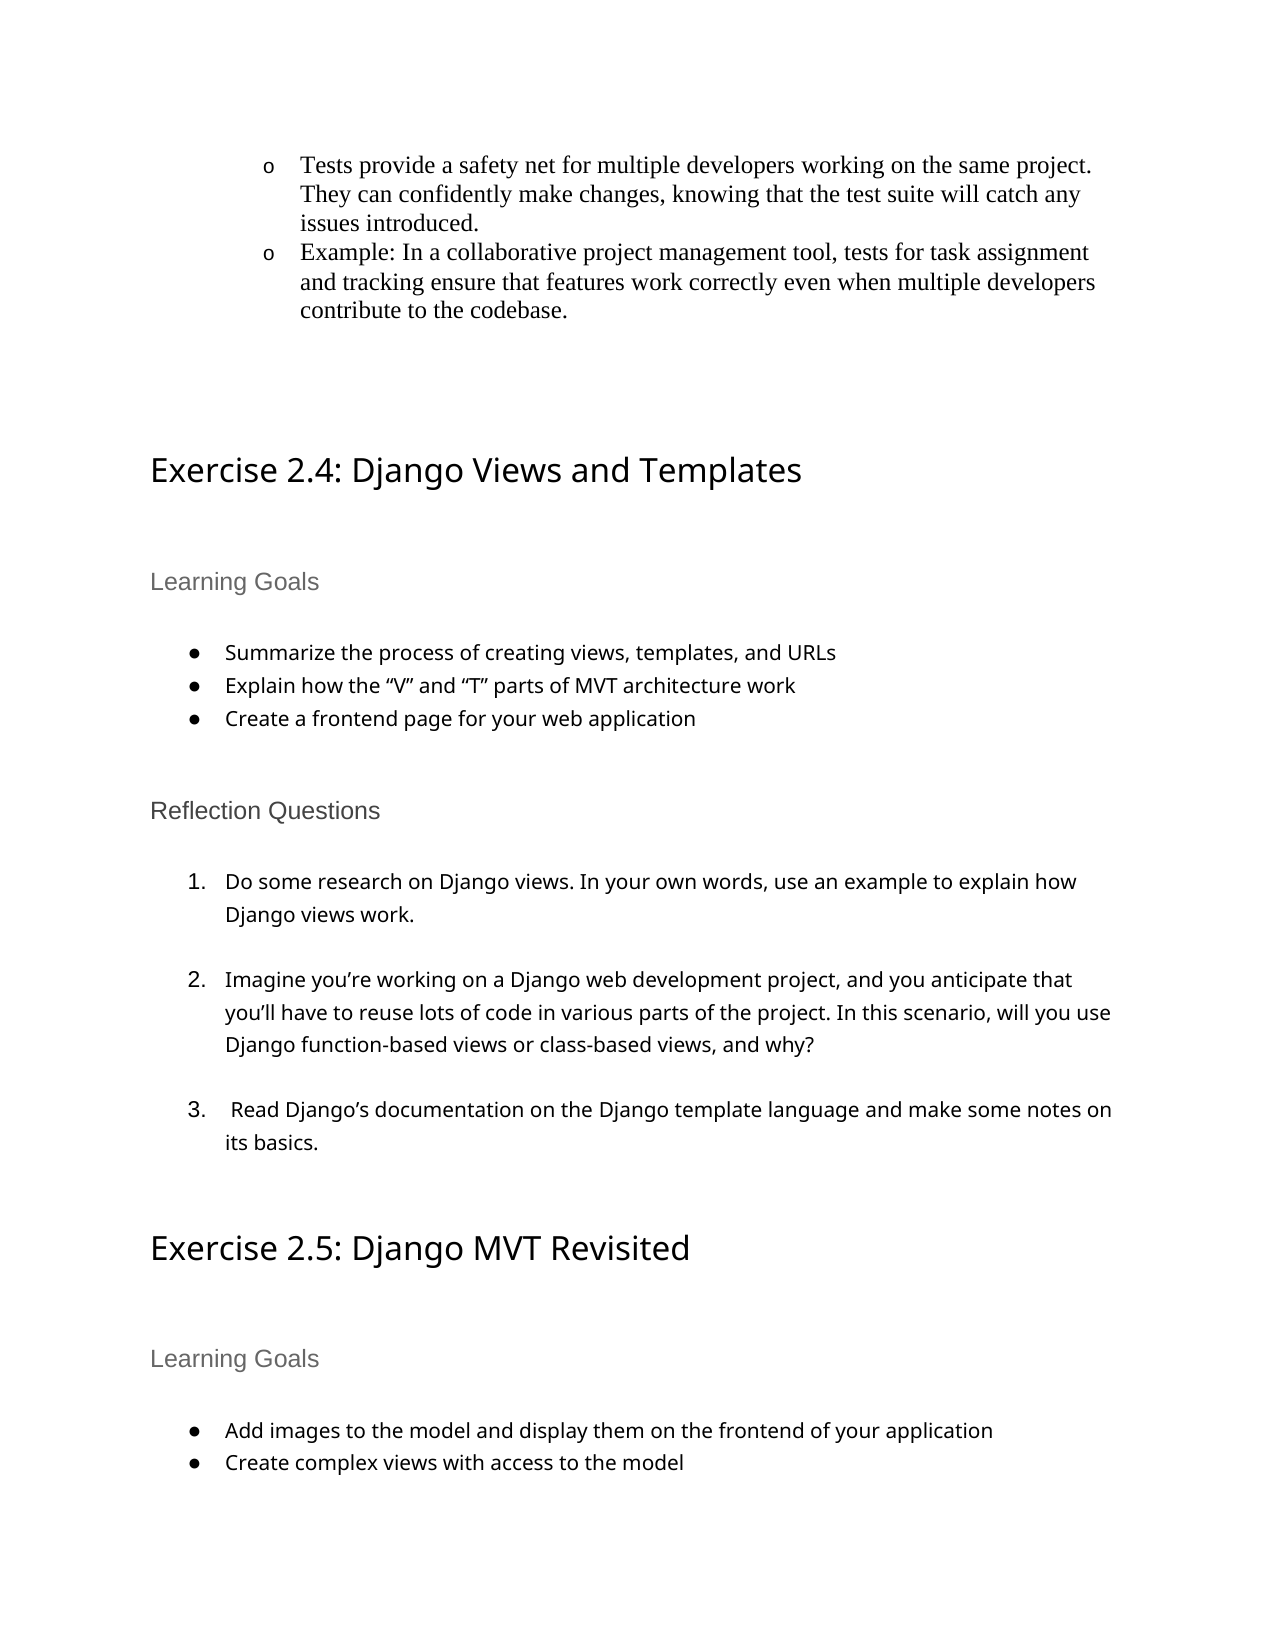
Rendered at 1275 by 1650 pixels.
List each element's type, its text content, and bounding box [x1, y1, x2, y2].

list Tests provide a safety net for multiple developers working on the same project. They can confidently make changes, knowing that the test suite will catch any issues introduced. [262, 150, 1125, 237]
list Summarize the process of creating views, templates, and URLs [187, 638, 1125, 667]
list Read Django’s documentation on the Django template language and make some notes on its basics. [187, 1096, 1125, 1157]
list Imagine you’re working on a Django web development project, and you anticipate that you’ll have to reuse lots of code in various parts of the project. In this scenario, will you use Django function-based views or class-based views, and why? [187, 965, 1125, 1059]
list Add images to the model and display them on the frontend of your application [187, 1416, 1125, 1444]
list Do some research on Django views. In your own words, use an example to explain how Django views work. [187, 867, 1125, 928]
list Example: In a collaborative project management tool, tests for task assignment and tracking ensure that features work correctly even when multiple developers contribute to the codebase. [262, 237, 1125, 324]
list Create a frontend page for your web application [187, 704, 1125, 732]
subtitle Learning Goals [150, 1344, 1125, 1373]
list Explain how the “V” and “T” parts of MVT architecture work [187, 671, 1125, 699]
subtitle Exercise 2.4: Django Views and Templates [150, 447, 1125, 492]
subtitle Reflection Questions [150, 796, 1125, 824]
list Create complex views with access to the model [187, 1448, 1125, 1477]
subtitle Exercise 2.5: Django MVT Revisited [150, 1224, 1125, 1270]
subtitle Learning Goals [150, 567, 1125, 596]
